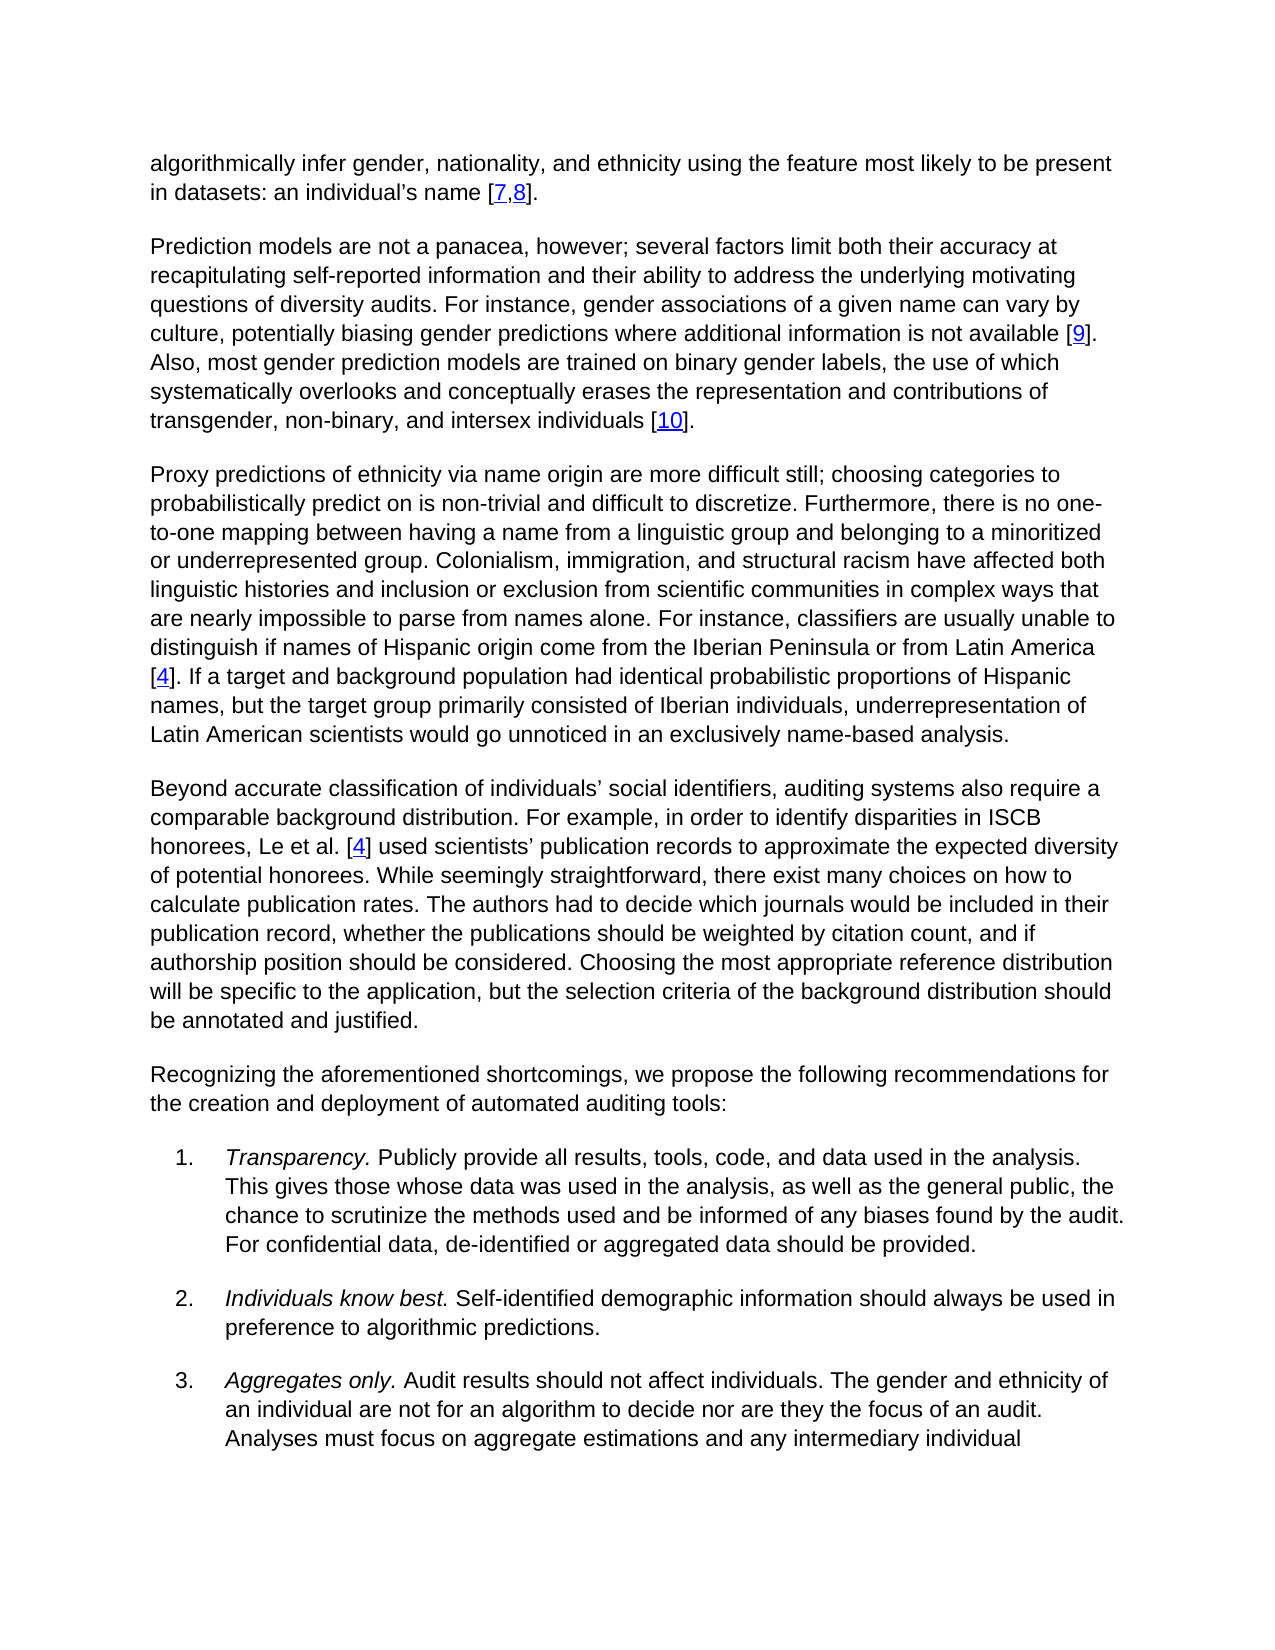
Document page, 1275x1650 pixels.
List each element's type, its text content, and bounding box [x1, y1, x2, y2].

list Individuals know best. Self-identified demographic information should always be used in preference to algorithmic predictions. [175, 1284, 1125, 1340]
list Transparency. Publicly provide all results, tools, code, and data used in the analysis. This gives those whose data was used in the analysis, as well as the general public, the chance to scrutinize the methods used and be informed of any biases found by the audit. For confidential data, de-identified or aggregated data should be provided. [175, 1144, 1125, 1257]
text Recognizing the aforementioned shortcomings, we propose the following recommendations for the creation and deployment of automated auditing tools: [150, 1061, 1125, 1116]
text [150, 150, 1125, 205]
text Prediction models are not a panacea, however; several factors limit both their accuracy at recapitulating self-reported information and their ability to address the underlying motivating questions of diversity audits. For instance, gender associations of a given name can vary by culture, potentially biasing gender predictions where additional information is not available [9]. Also, most gender prediction models are trained on binary gender labels, the use of which systematically overlooks and conceptually erases the representation and contributions of transgender, non-binary, and intersex individuals [10]. [150, 233, 1125, 433]
text Beyond accurate classification of individuals’ social identifiers, auditing systems also require a comparable background distribution. For example, in order to identify disparities in ISCB honorees, Le et al. [4] used scientists’ publication records to approximate the expected diversity of potential honorees. While seemingly straightforward, there exist many choices on how to calculate publication rates. The authors had to decide which journals would be included in their publication record, whether the publications should be weighted by citation count, and if authorship position should be considered. Choosing the most appropriate reference distribution will be specific to the application, but the selection criteria of the background distribution should be annotated and justified. [150, 775, 1125, 1033]
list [175, 1367, 1125, 1452]
text Proxy predictions of ethnicity via name origin are more difficult still; choosing categories to probabilistically predict on is non-trivial and difficult to discretize. Furthermore, there is no one-to-one mapping between having a name from a linguistic group and belonging to a minoritized or underrepresented group. Colonialism, immigration, and structural racism have affected both linguistic histories and inclusion or exclusion from scientific communities in complex ways that are nearly impossible to parse from names alone. For instance, classifiers are usually unable to distinguish if names of Hispanic origin come from the Iberian Peninsula or from Latin America [4]. If a target and background population had identical probabilistic proportions of Hispanic names, but the target group primarily consisted of Iberian individuals, underrepresentation of Latin American scientists would go unnoticed in an exclusively name-based analysis. [150, 461, 1125, 748]
